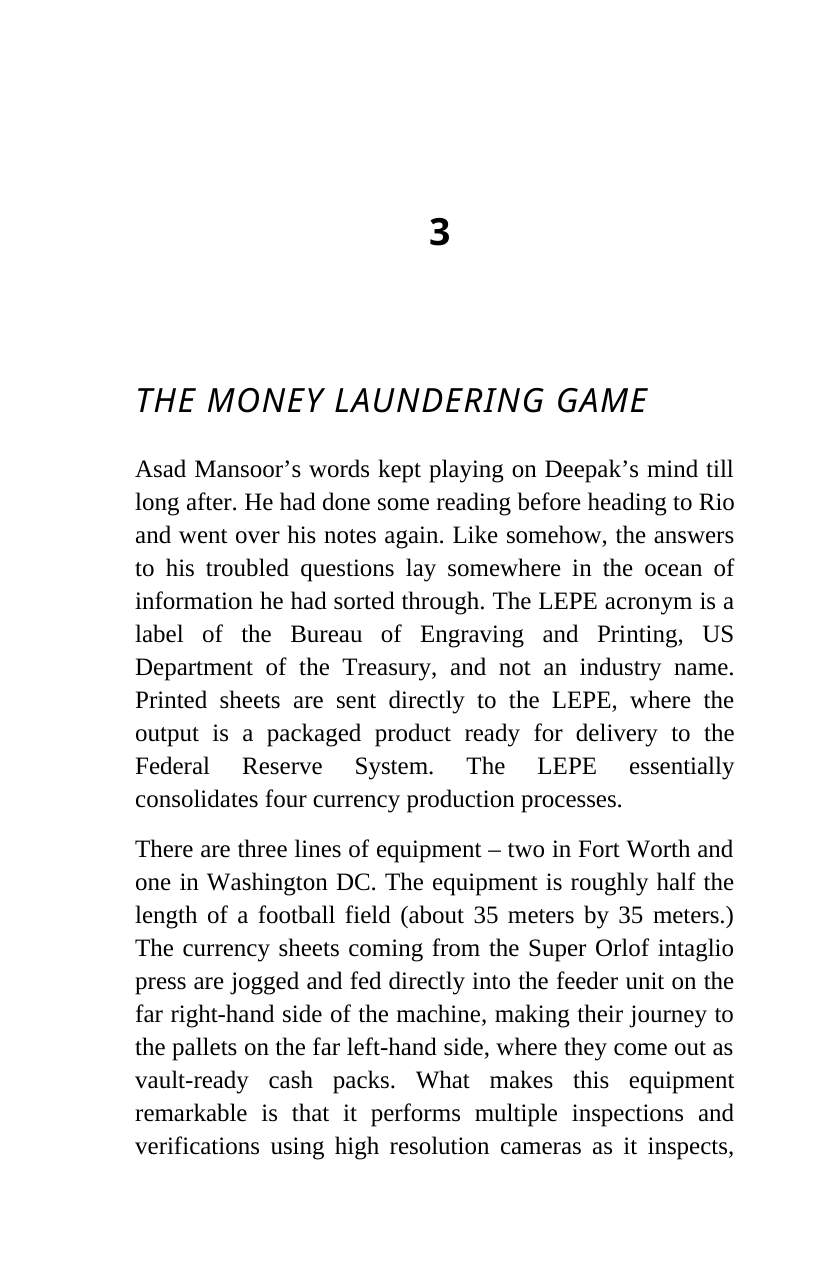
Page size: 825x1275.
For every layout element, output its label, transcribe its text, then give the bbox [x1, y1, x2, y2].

text Asad Mansoor’s words kept playing on Deepak’s mind till long after. He had done some reading before heading to Rio and went over his notes again. Like somehow, the answers to his troubled questions lay somewhere in the ocean of information he had sorted through. The LEPE acronym is a label of the Bureau of Engraving and Printing, US Department of the Treasury, and not an industry name. Printed sheets are sent directly to the LEPE, where the output is a packaged product ready for delivery to the Federal Reserve System. The LEPE essentially consolidates four currency production processes. [135, 454, 735, 813]
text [135, 834, 735, 1160]
subtitle The Money Laundering Game [135, 377, 735, 422]
